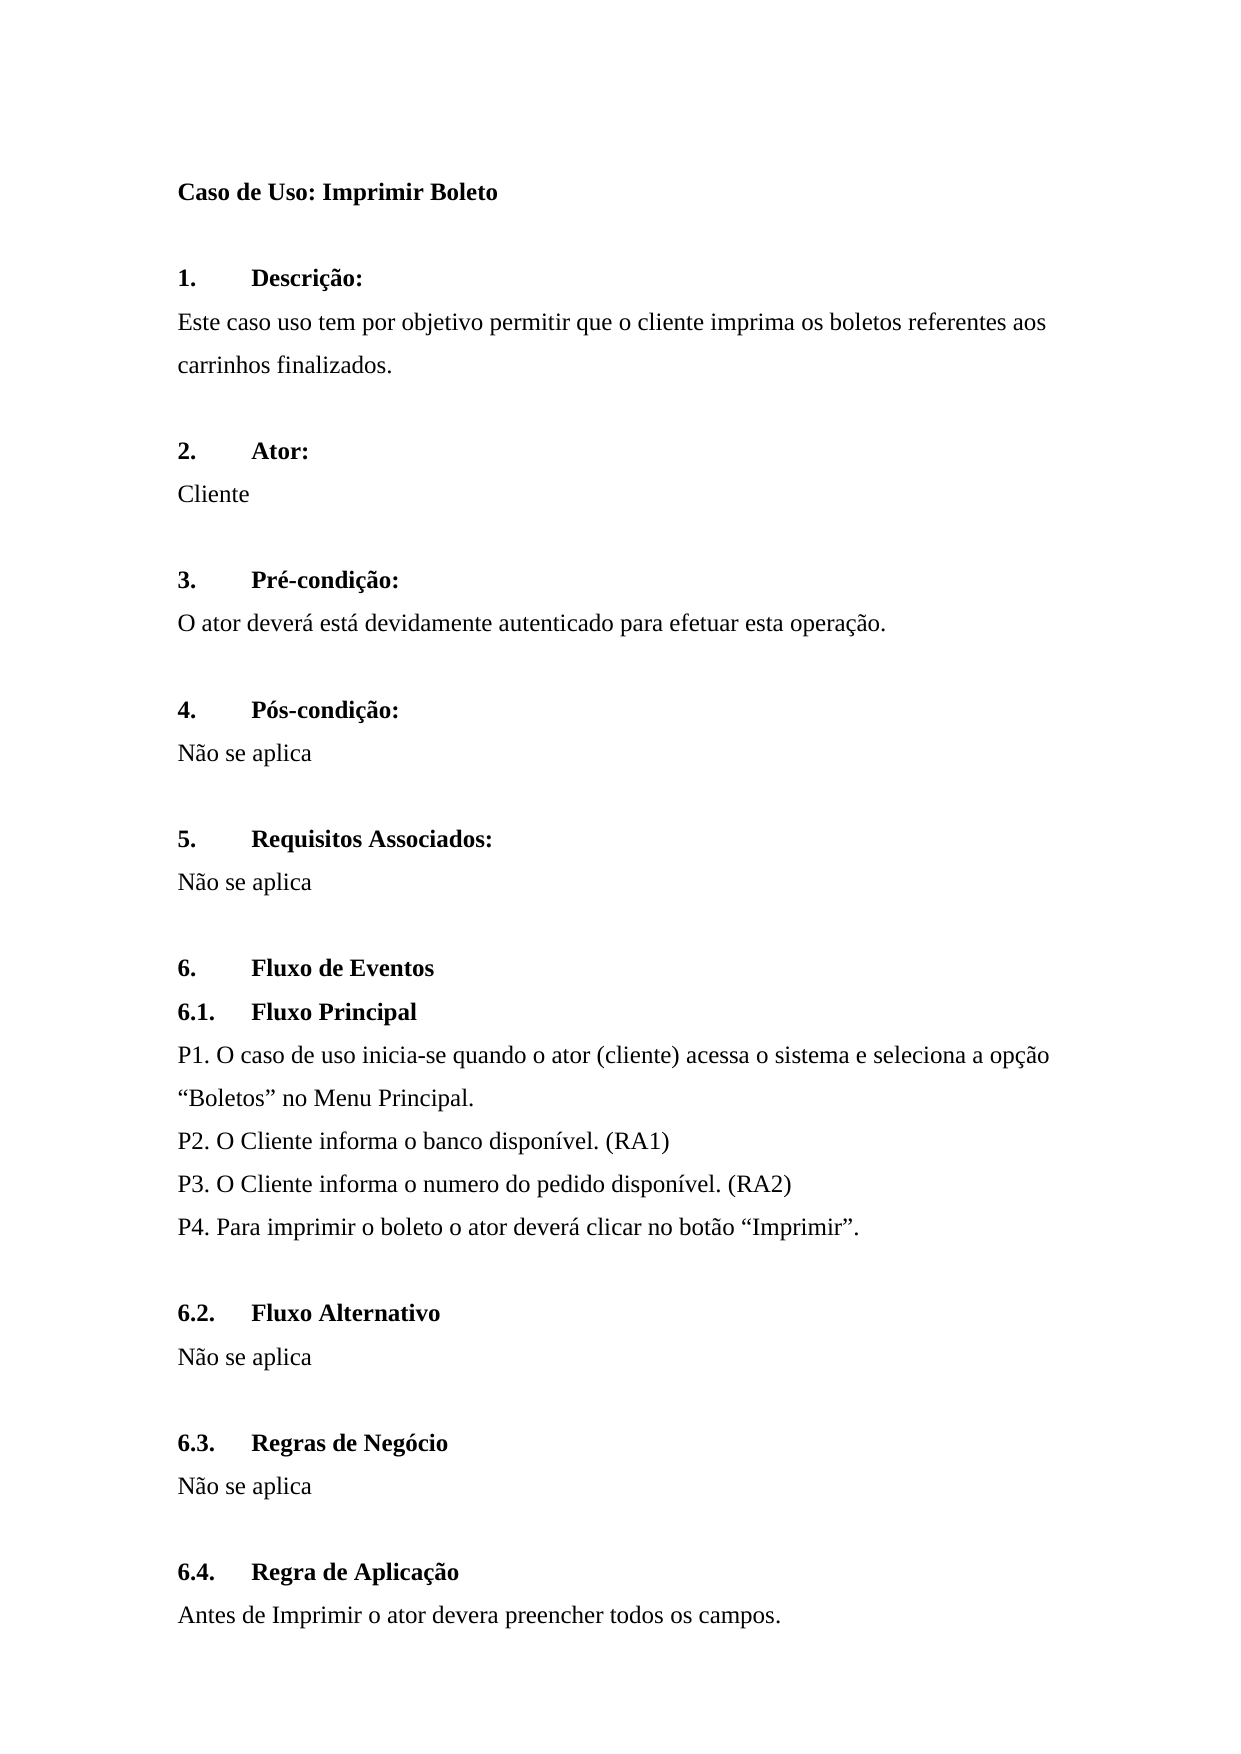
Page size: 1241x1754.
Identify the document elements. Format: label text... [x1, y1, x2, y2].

list Descrição: [177, 263, 1122, 292]
list Pós-condição: [177, 695, 1122, 723]
text Não se aplica [177, 1471, 1122, 1500]
list Requisitos Associados: [177, 824, 1122, 853]
list Ator: [177, 436, 1122, 465]
text Este caso uso tem por objetivo permitir que o cliente imprima os boletos referentes aos carrinhos finalizados. [177, 307, 1122, 378]
list Regras de Negócio [177, 1428, 1122, 1457]
text Cliente [177, 479, 1122, 508]
text Antes de Imprimir o ator devera preencher todos os campos. [177, 1600, 1122, 1629]
text P2. O Cliente informa o banco disponível. (RA1) [177, 1126, 1122, 1155]
text Não se aplica [177, 738, 1122, 767]
subtitle Caso de Uso: Imprimir Boleto [177, 177, 1122, 206]
list Regra de Aplicação [177, 1557, 1122, 1586]
list Fluxo de Eventos [177, 953, 1122, 982]
text P1. O caso de uso inicia-se quando o ator (cliente) acessa o sistema e seleciona a opção “Boletos” no Menu Principal. [177, 1040, 1122, 1112]
list Pré-condição: [177, 565, 1122, 594]
text Não se aplica [177, 867, 1122, 896]
list Fluxo Principal [177, 997, 1122, 1025]
text Não se aplica [177, 1342, 1122, 1370]
text P3. O Cliente informa o numero do pedido disponível. (RA2) [177, 1169, 1122, 1198]
text P4. Para imprimir o boleto o ator deverá clicar no botão “Imprimir”. [177, 1212, 1122, 1241]
list Fluxo Alternativo [177, 1298, 1122, 1327]
text O ator deverá está devidamente autenticado para efetuar esta operação. [177, 608, 1122, 637]
